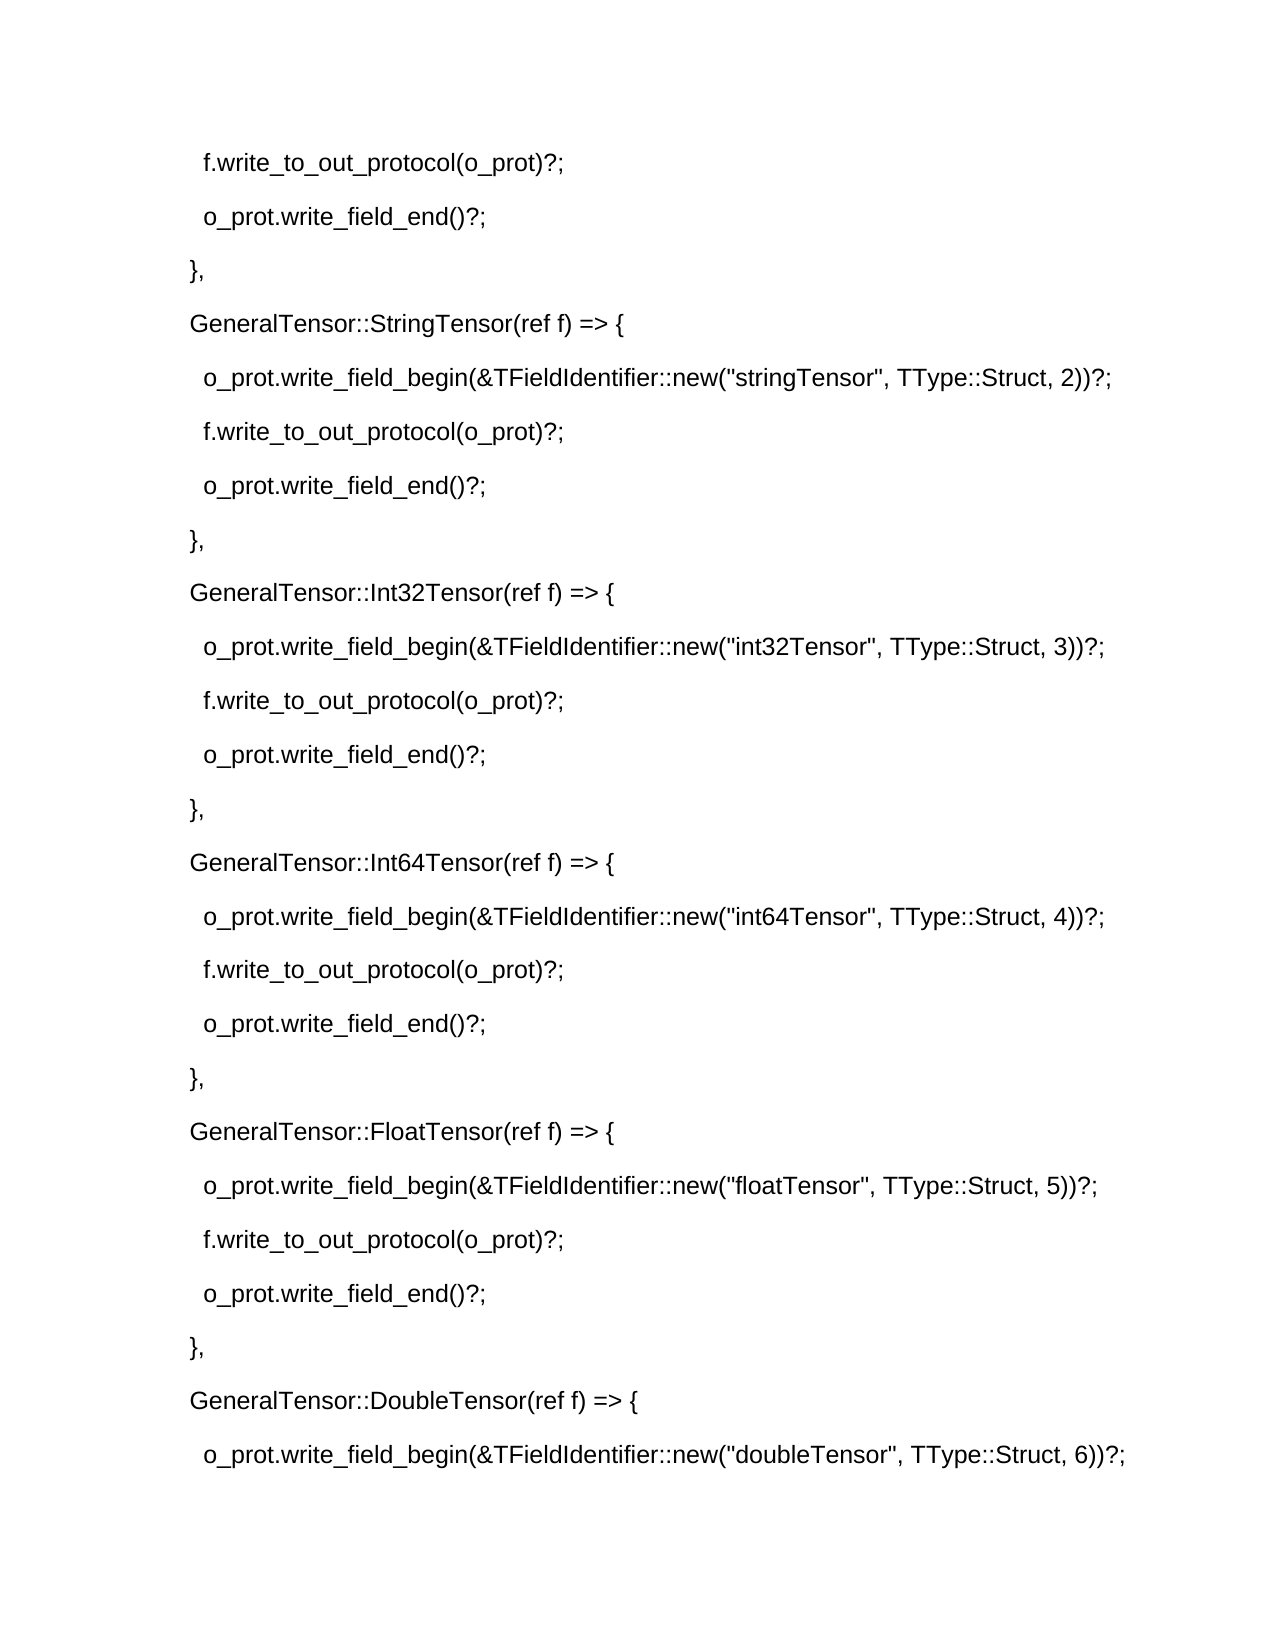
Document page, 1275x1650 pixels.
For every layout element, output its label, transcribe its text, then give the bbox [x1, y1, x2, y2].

text f.write_to_out_protocol(o_prot)?; [148, 955, 1127, 984]
text }, [148, 1332, 1127, 1361]
text GeneralTensor::FloatTensor(ref f) => { [148, 1117, 1127, 1146]
text o_prot.write_field_begin(&TFieldIdentifier::new("doubleTensor", TType::Struct, 6))?; [148, 1440, 1127, 1469]
text }, [148, 255, 1127, 284]
text o_prot.write_field_end()?; [148, 1009, 1127, 1038]
text f.write_to_out_protocol(o_prot)?; [148, 1225, 1127, 1253]
text o_prot.write_field_end()?; [148, 471, 1127, 499]
text o_prot.write_field_begin(&TFieldIdentifier::new("floatTensor", TType::Struct, 5))?; [148, 1171, 1127, 1199]
text o_prot.write_field_end()?; [148, 201, 1127, 230]
text }, [148, 524, 1127, 553]
text GeneralTensor::Int64Tensor(ref f) => { [148, 848, 1127, 876]
text o_prot.write_field_begin(&TFieldIdentifier::new("stringTensor", TType::Struct, 2))?; [148, 363, 1127, 392]
text GeneralTensor::Int32Tensor(ref f) => { [148, 578, 1127, 607]
text GeneralTensor::DoubleTensor(ref f) => { [148, 1386, 1127, 1415]
text GeneralTensor::StringTensor(ref f) => { [148, 309, 1127, 338]
text }, [148, 1063, 1127, 1092]
text o_prot.write_field_begin(&TFieldIdentifier::new("int32Tensor", TType::Struct, 3))?; [148, 632, 1127, 661]
text o_prot.write_field_end()?; [148, 740, 1127, 769]
text f.write_to_out_protocol(o_prot)?; [148, 686, 1127, 715]
text o_prot.write_field_end()?; [148, 1278, 1127, 1307]
text o_prot.write_field_begin(&TFieldIdentifier::new("int64Tensor", TType::Struct, 4))?; [148, 902, 1127, 930]
text }, [148, 794, 1127, 823]
text f.write_to_out_protocol(o_prot)?; [148, 417, 1127, 446]
text f.write_to_out_protocol(o_prot)?; [148, 148, 1127, 176]
